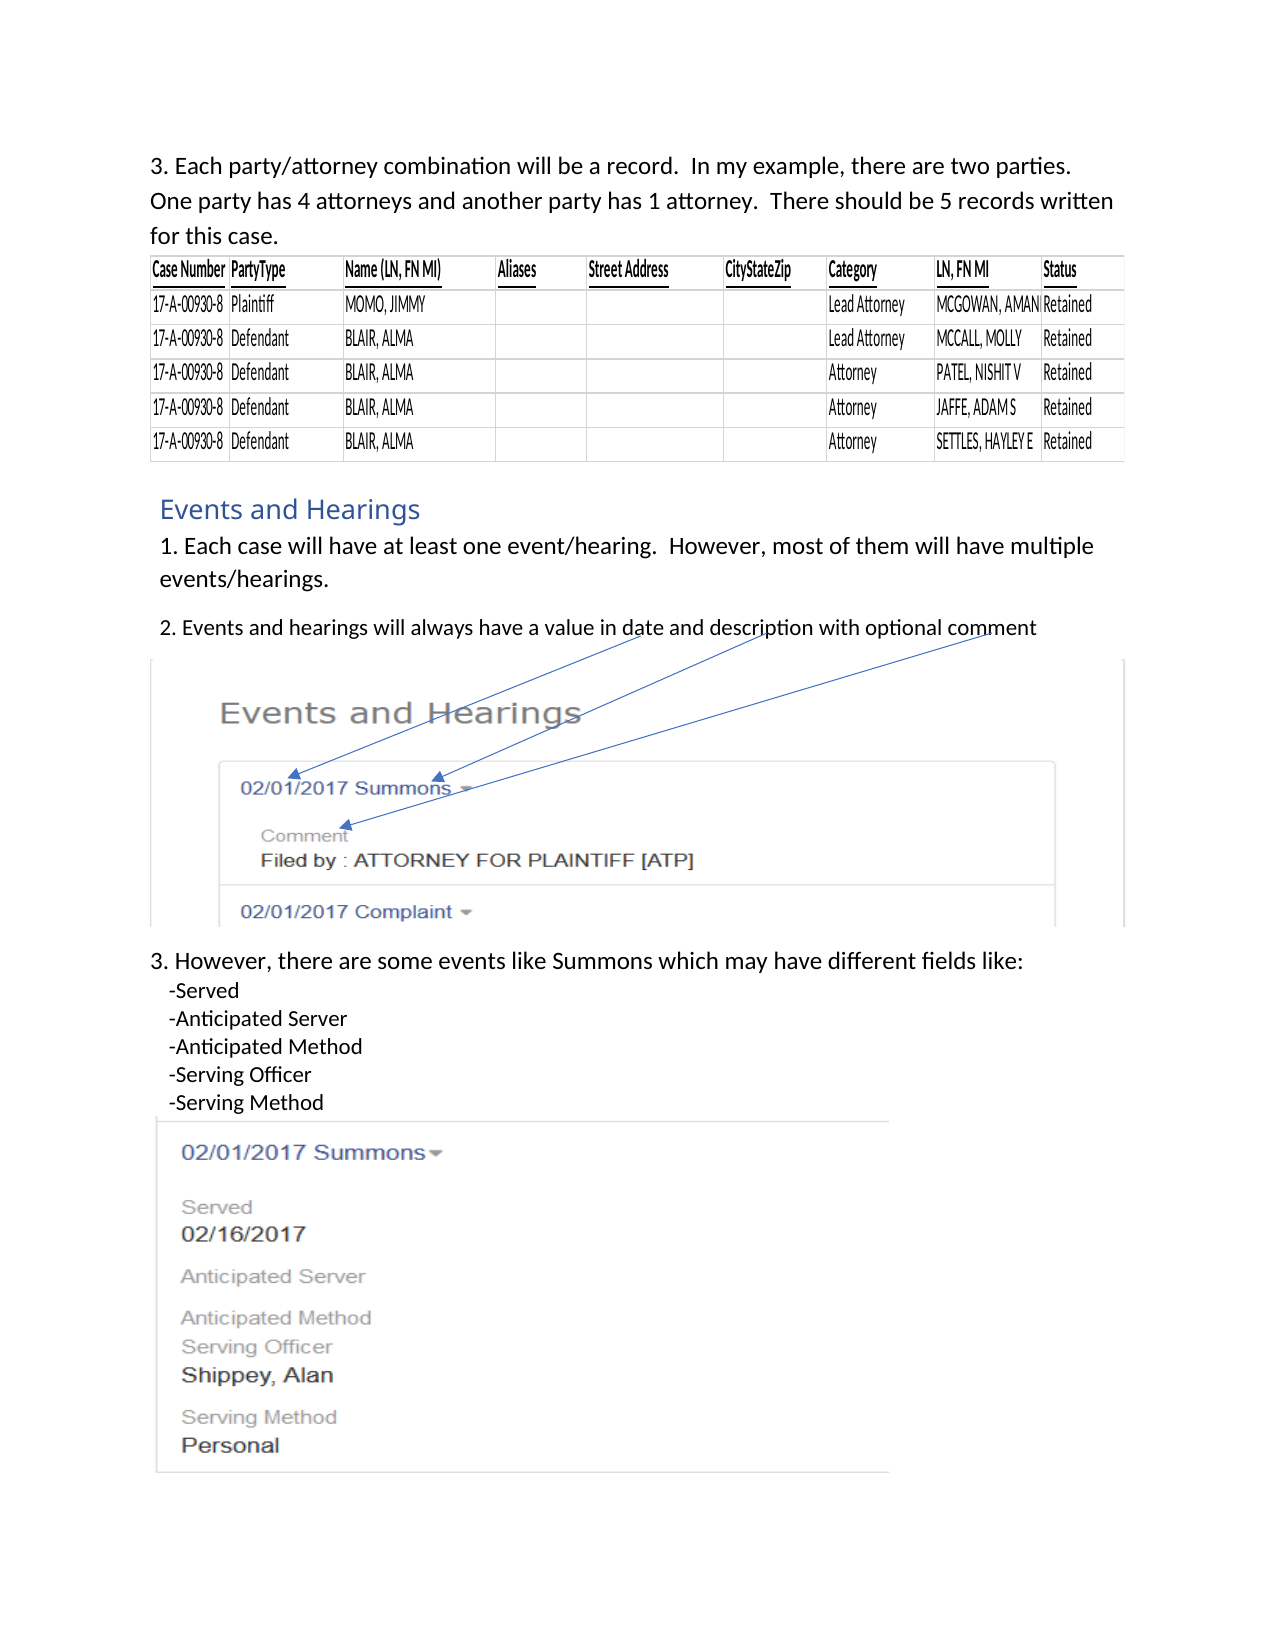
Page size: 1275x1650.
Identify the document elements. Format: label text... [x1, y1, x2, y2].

text -Anticipated Server [169, 1004, 1125, 1032]
text 2. Events and hearings will always have a value in date and description with optional comment [150, 613, 1125, 641]
text -Serving Method [169, 1088, 1125, 1116]
text 3. However, there are some events like Summons which may have different fields like: [150, 946, 1125, 976]
picture [150, 1116, 889, 1473]
text -Served [169, 976, 1125, 1004]
text 3. Each party/attorney combination will be a record. In my example, there are two parties. One party has 4 attorneys and another party has 1 attorney. There should be 5 records written for this case. [150, 150, 1125, 251]
text -Serving Officer [169, 1060, 1125, 1088]
text -Anticipated Method [169, 1032, 1125, 1060]
text Events and Hearings 1. Each case will have at least one event/hearing. However, most of them will have multiple events/hearings. [159, 491, 1125, 593]
